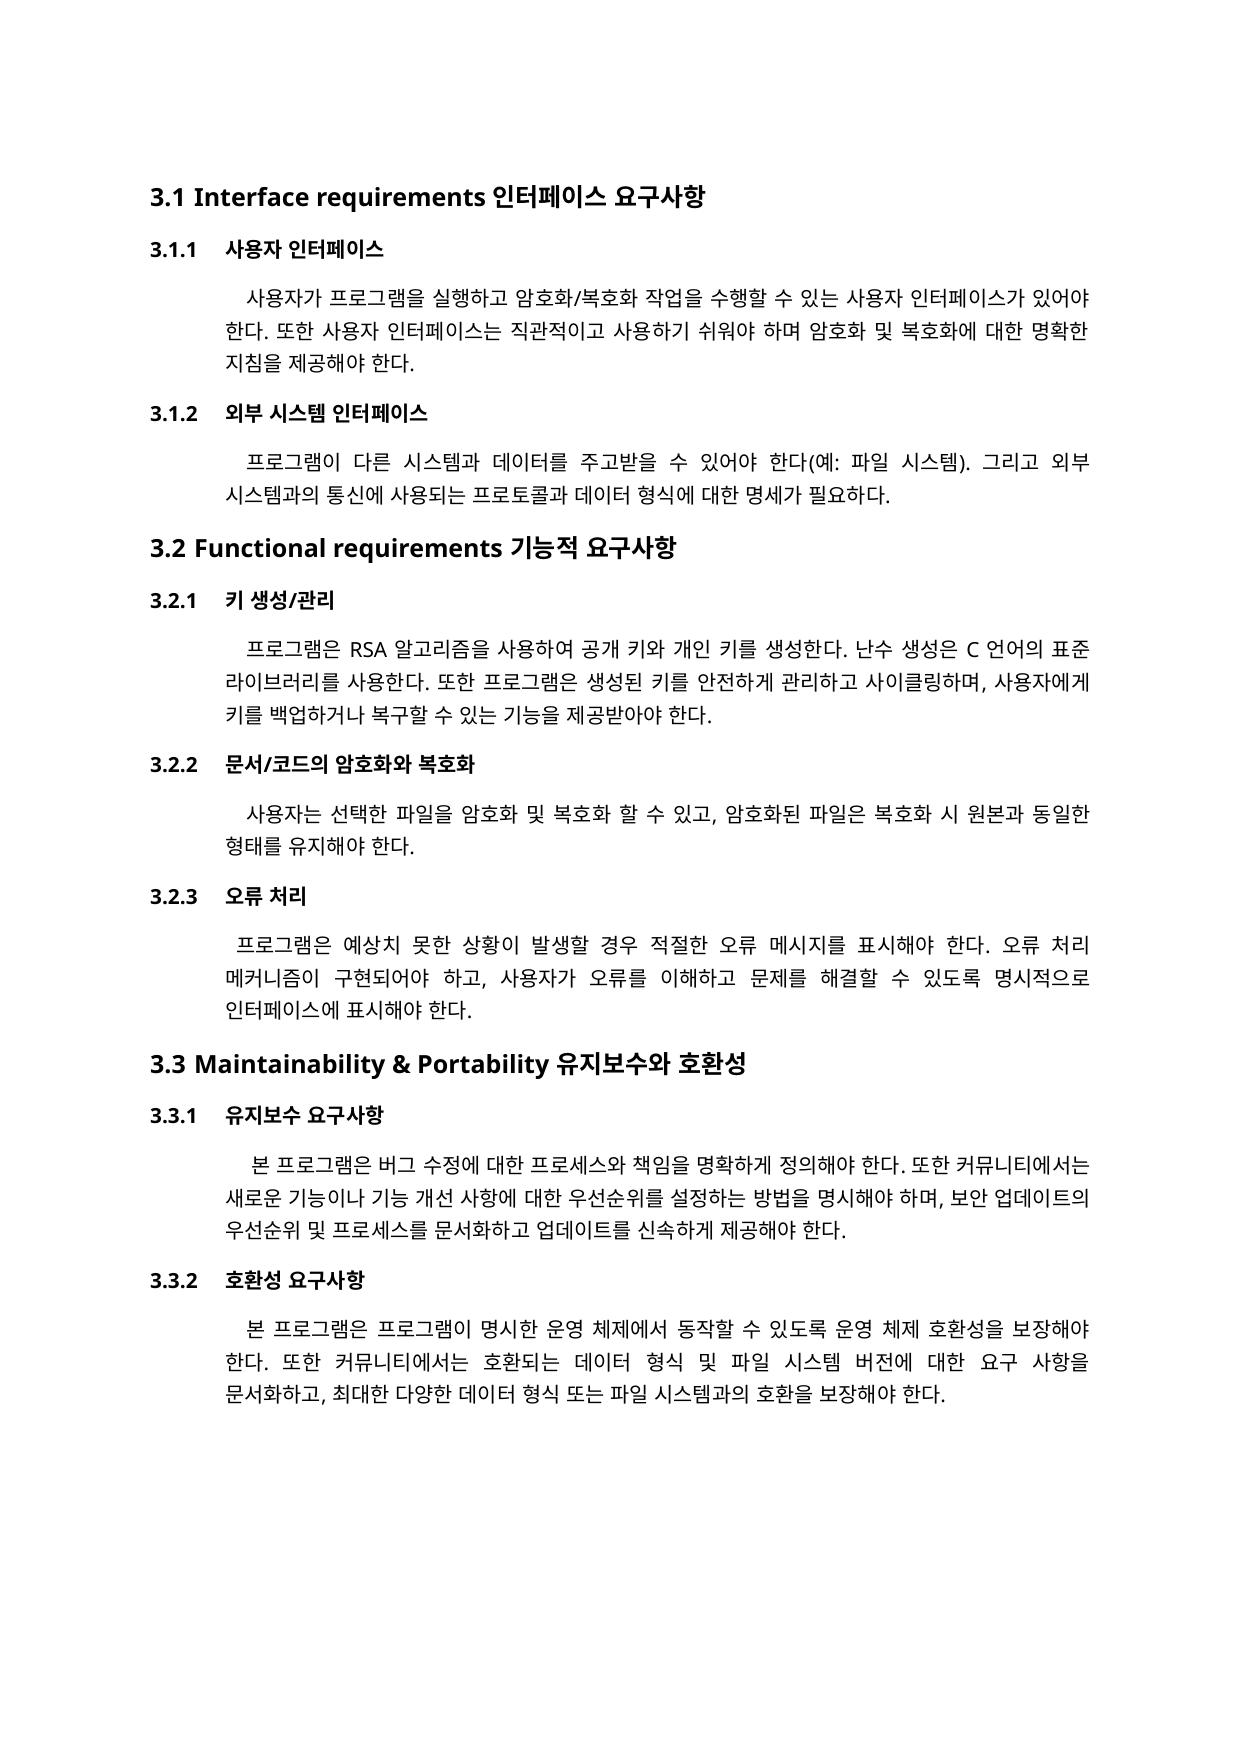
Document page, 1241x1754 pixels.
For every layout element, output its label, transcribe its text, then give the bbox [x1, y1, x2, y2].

list 사용자가 프로그램을 실행하고 암호화/복호화 작업을 수행할 수 있는 사용자 인터페이스가 있어야 한다. 또한 사용자 인터페이스는 직관적이고 사용하기 쉬워야 하며 암호화 및 복호화에 대한 명확한 지침을 제공해야 한다. [225, 282, 1090, 378]
list 문서/코드의 암호화와 복호화 [150, 748, 1090, 779]
list 사용자 인터페이스 [150, 233, 1090, 263]
list 사용자는 선택한 파일을 암호화 및 복호화 할 수 있고, 암호화된 파일은 복호화 시 원본과 동일한 형태를 유지해야 한다. [225, 798, 1090, 861]
list Interface requirements 인터페이스 요구사항 [150, 177, 1090, 213]
list 프로그램은 예상치 못한 상황이 발생할 경우 적절한 오류 메시지를 표시해야 한다. 오류 처리 메커니즘이 구현되어야 하고, 사용자가 오류를 이해하고 문제를 해결할 수 있도록 명시적으로 인터페이스에 표시해야 한다. [225, 929, 1090, 1025]
list 호환성 요구사항 [150, 1264, 1090, 1294]
list 키 생성/관리 [150, 584, 1090, 614]
list 유지보수 요구사항 [150, 1100, 1090, 1130]
list 외부 시스템 인터페이스 [150, 397, 1090, 427]
list Functional requirements 기능적 요구사항 [150, 528, 1090, 565]
list 본 프로그램은 프로그램이 명시한 운영 체제에서 동작할 수 있도록 운영 체제 호환성을 보장해야 한다. 또한 커뮤니티에서는 호환되는 데이터 형식 및 파일 시스템 버전에 대한 요구 사항을 문서화하고, 최대한 다양한 데이터 형식 또는 파일 시스템과의 호환을 보장해야 한다. [225, 1313, 1090, 1409]
list Maintainability & Portability 유지보수와 호환성 [150, 1044, 1090, 1080]
list 프로그램이 다른 시스템과 데이터를 주고받을 수 있어야 한다(예: 파일 시스템). 그리고 외부 시스템과의 통신에 사용되는 프로토콜과 데이터 형식에 대한 명세가 필요하다. [225, 446, 1090, 509]
list 오류 처리 [150, 880, 1090, 910]
list 본 프로그램은 버그 수정에 대한 프로세스와 책임을 명확하게 정의해야 한다. 또한 커뮤니티에서는 새로운 기능이나 기능 개선 사항에 대한 우선순위를 설정하는 방법을 명시해야 하며, 보안 업데이트의 우선순위 및 프로세스를 문서화하고 업데이트를 신속하게 제공해야 한다. [225, 1149, 1090, 1245]
list 프로그램은 RSA 알고리즘을 사용하여 공개 키와 개인 키를 생성한다. 난수 생성은 C 언어의 표준 라이브러리를 사용한다. 또한 프로그램은 생성된 키를 안전하게 관리하고 사이클링하며, 사용자에게 키를 백업하거나 복구할 수 있는 기능을 제공받아야 한다. [225, 634, 1090, 729]
